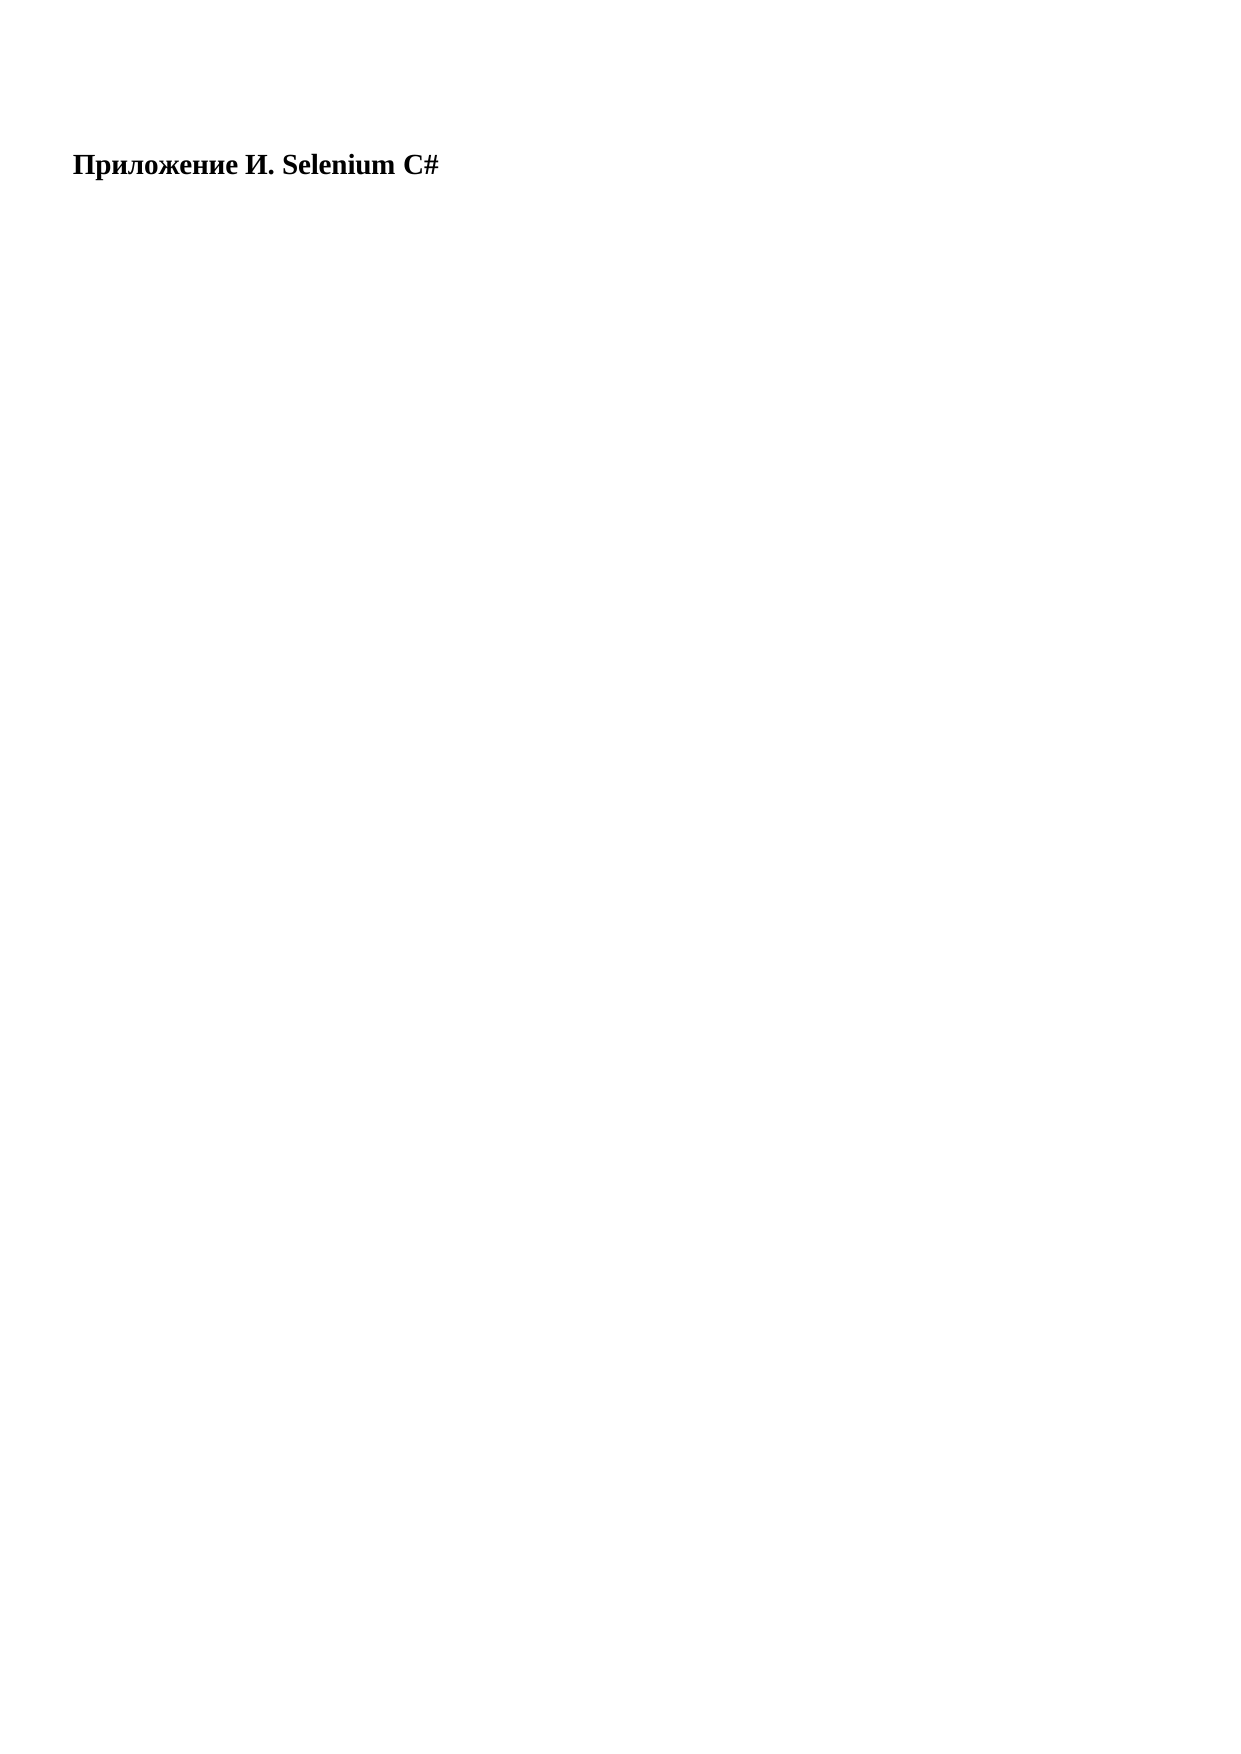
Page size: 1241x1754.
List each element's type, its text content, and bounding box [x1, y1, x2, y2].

subtitle Приложение И. Selenium C# [73, 147, 1152, 181]
